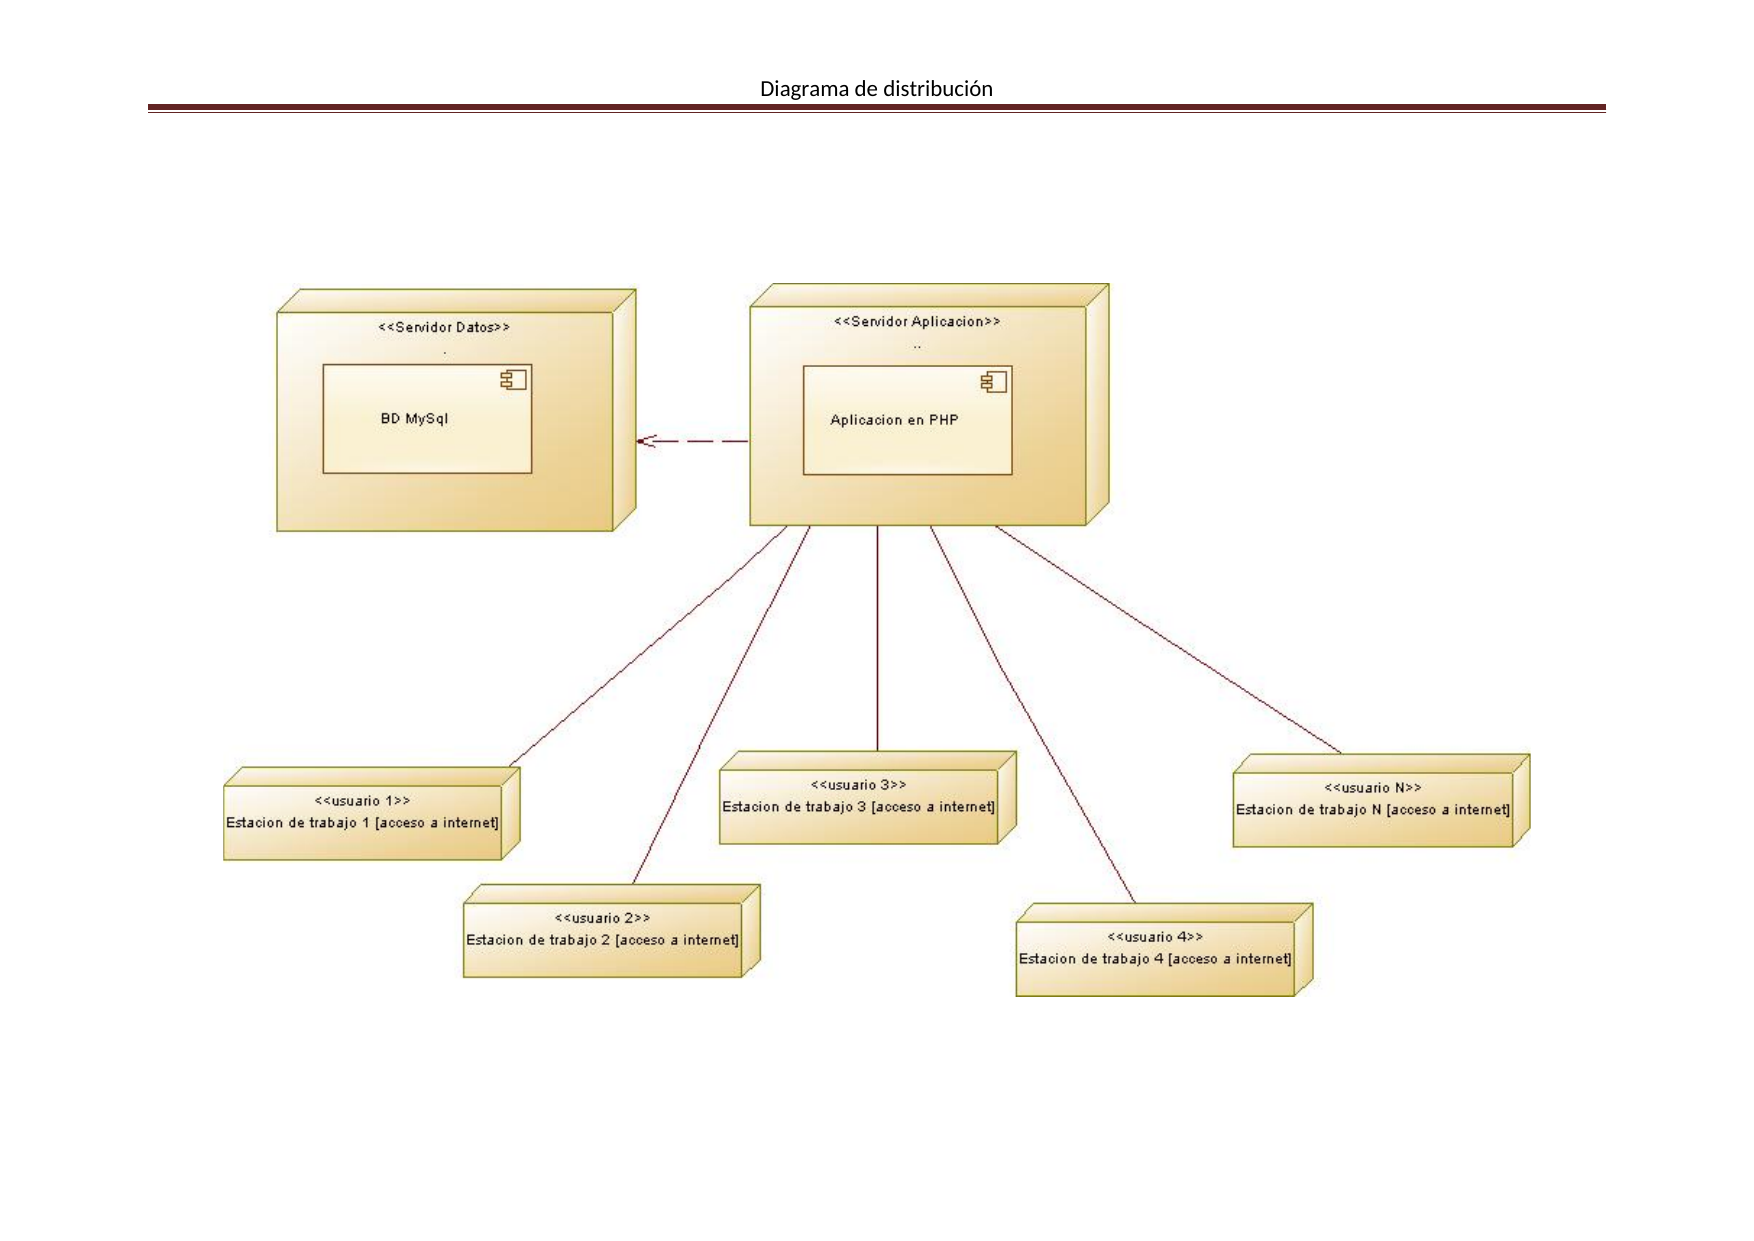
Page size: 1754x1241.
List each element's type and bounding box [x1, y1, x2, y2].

picture [223, 283, 1531, 997]
